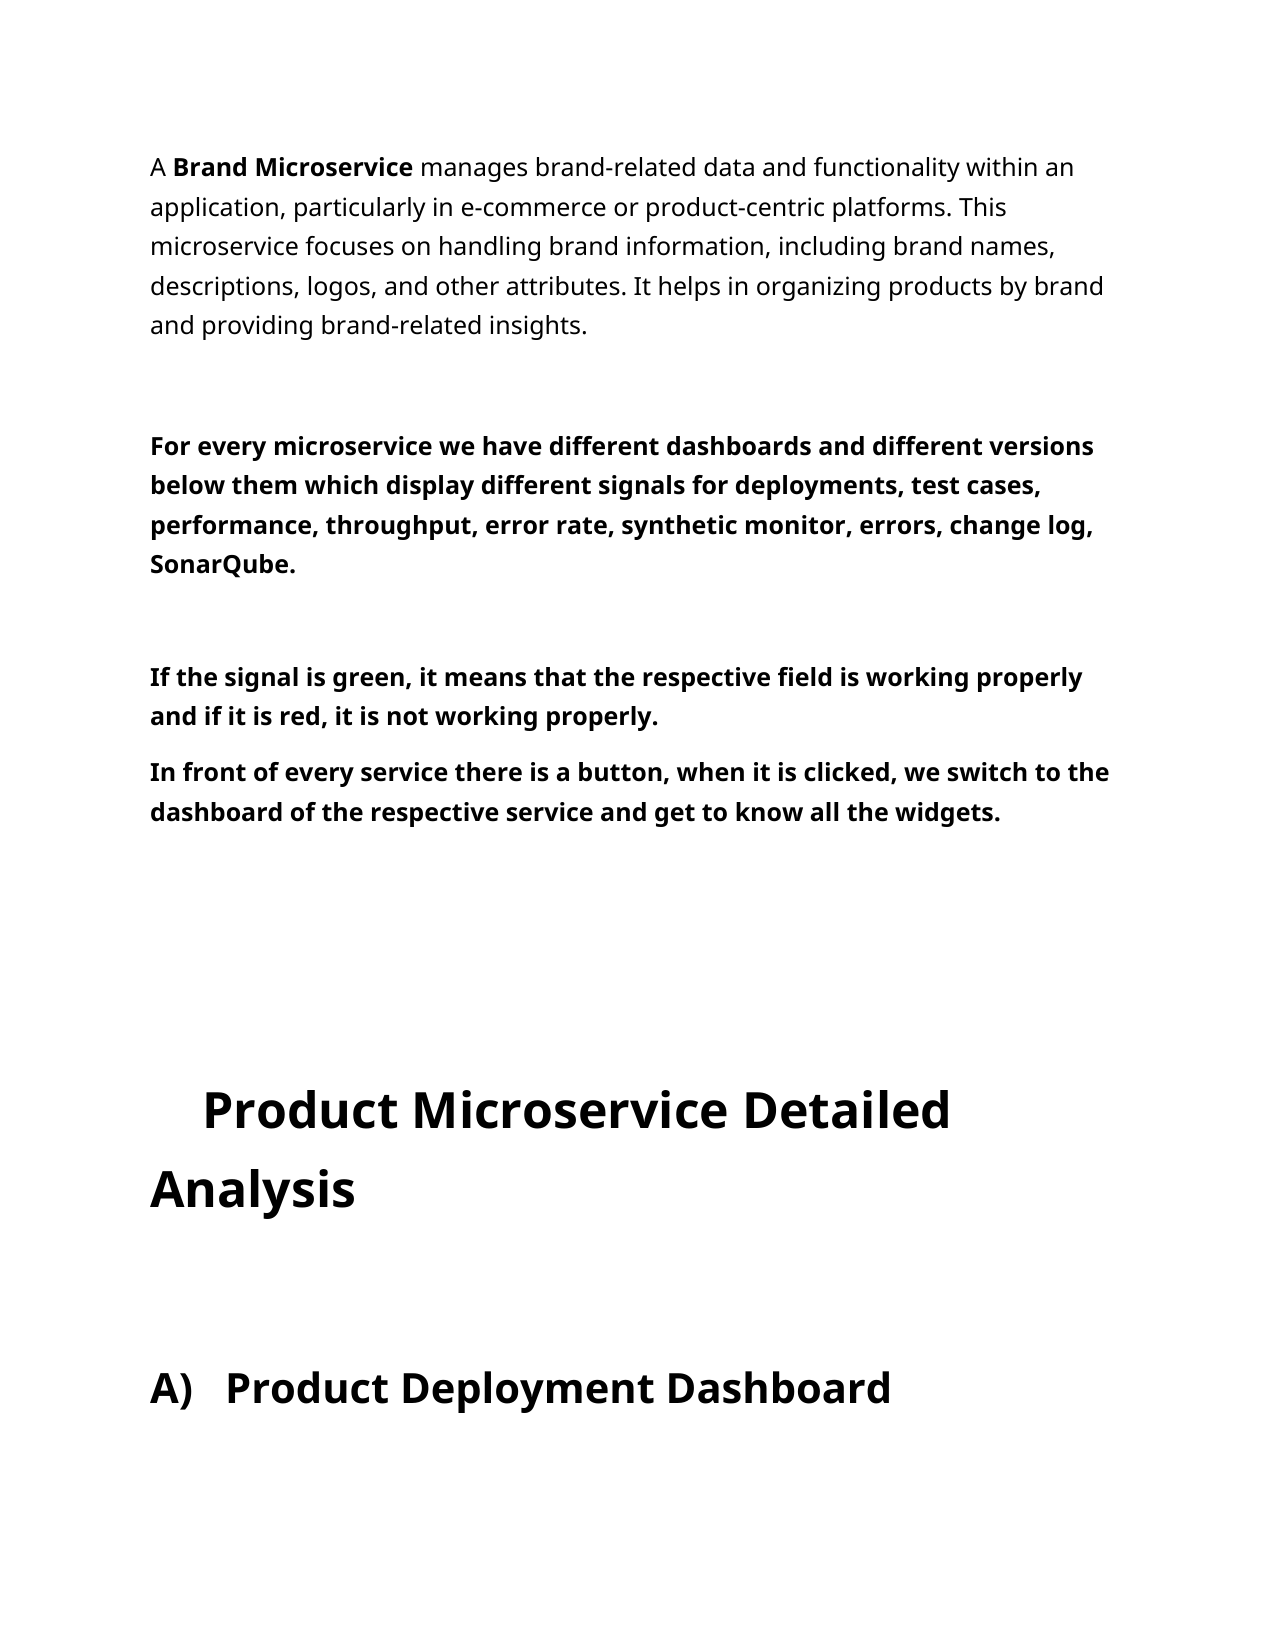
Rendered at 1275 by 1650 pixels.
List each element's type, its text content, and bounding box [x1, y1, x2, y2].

text In front of every service there is a button, when it is clicked, we switch to the dashboard of the respective service and get to know all the widgets. [150, 755, 1125, 828]
list Product Deployment Dashboard [150, 1358, 1125, 1415]
text Product Microservice Detailed Analysis [150, 1075, 1125, 1222]
text If the signal is green, it means that the respective field is working properly and if it is red, it is not working properly. [150, 659, 1125, 733]
text For every microservice we have different dashboards and different versions below them which display different signals for deployments, test cases, performance, throughput, error rate, synthetic monitor, errors, change log, SonarQube. [150, 428, 1125, 581]
text A Brand Microservice manages brand-related data and functionality within an application, particularly in e-commerce or product-centric platforms. This microservice focuses on handling brand information, including brand names, descriptions, logos, and other attributes. It helps in organizing products by brand and providing brand-related insights. [150, 150, 1125, 342]
